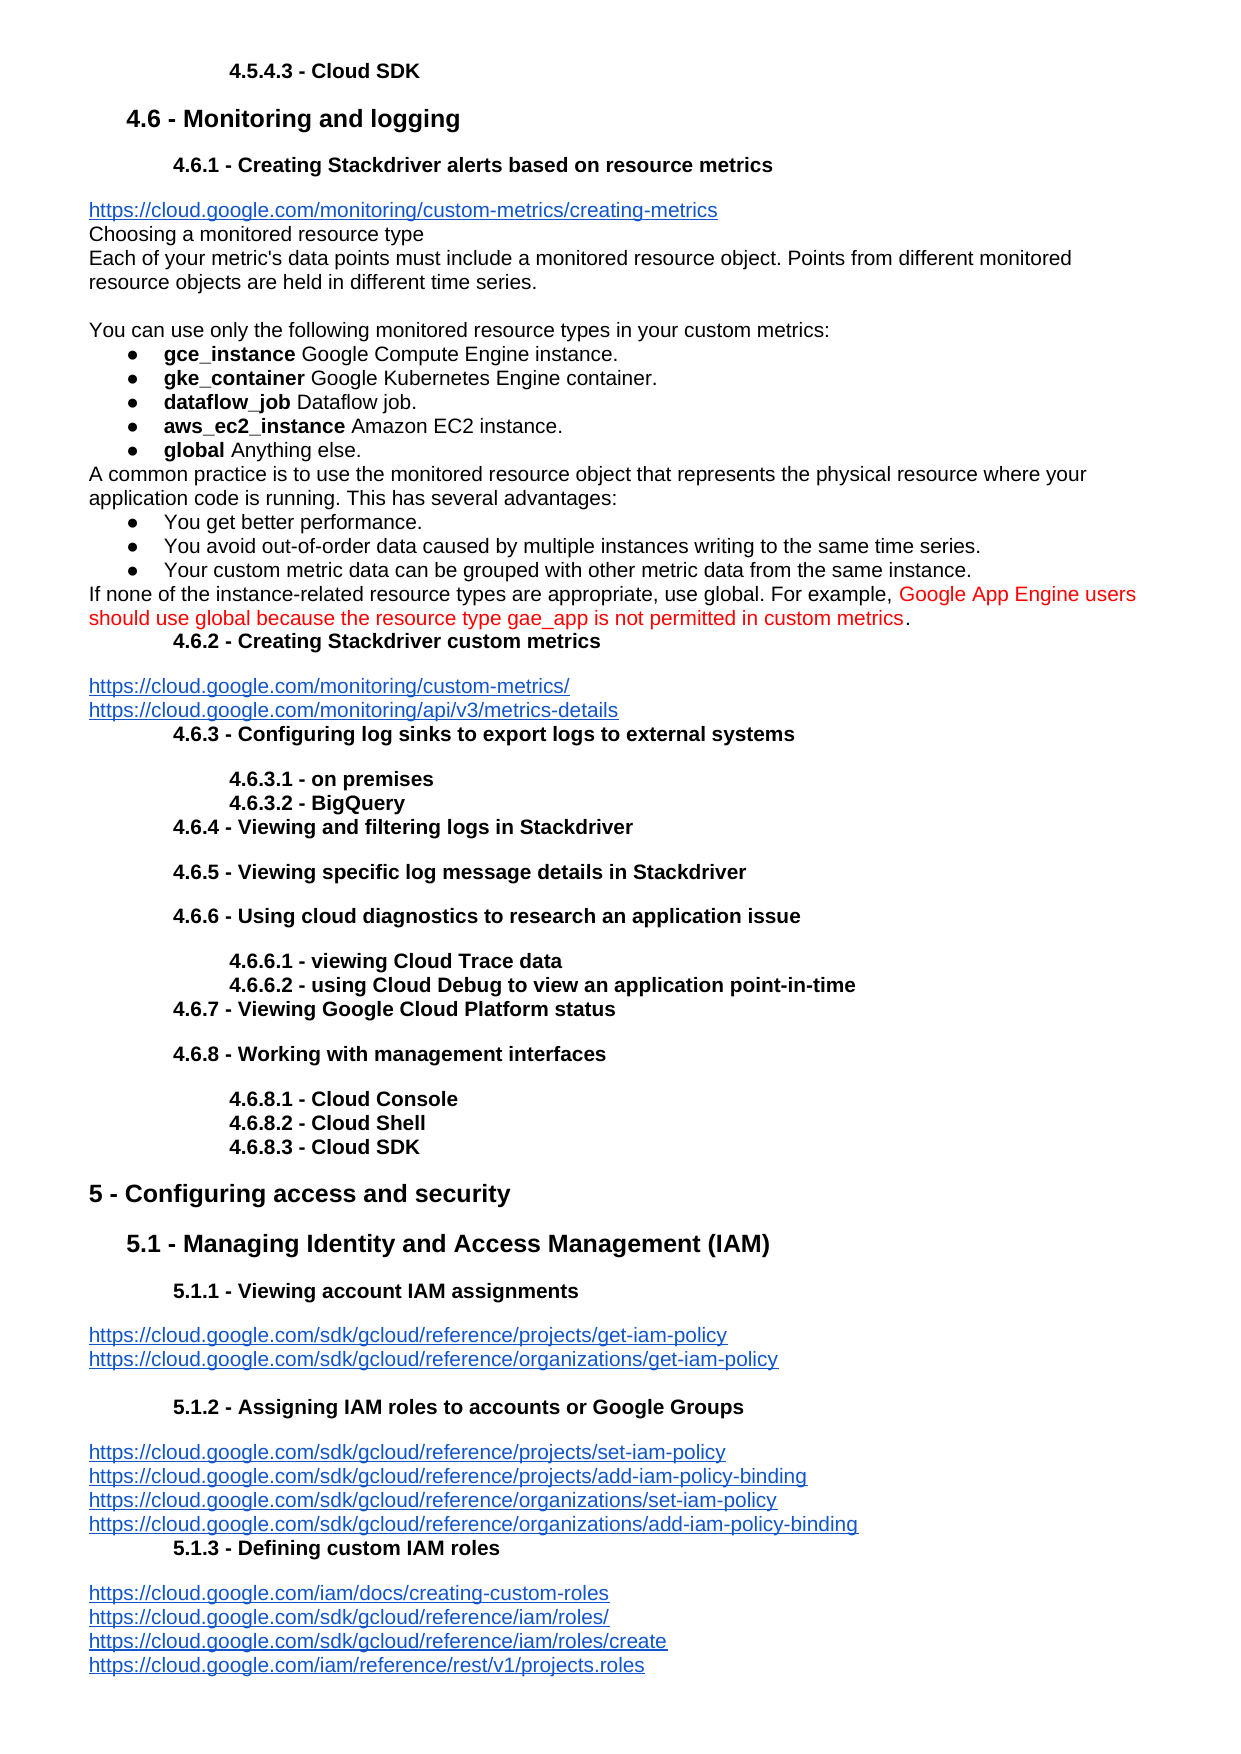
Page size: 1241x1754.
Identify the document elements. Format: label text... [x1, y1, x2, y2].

subtitle 4.5.4.3 - Cloud SDK [229, 59, 1152, 83]
subtitle 4.6.8.2 - Cloud Shell [229, 1111, 1152, 1134]
subtitle 4.6.5 - Viewing specific log message details in Stackdriver [173, 859, 1152, 883]
subtitle 4.6.8.3 - Cloud SDK [229, 1134, 1152, 1158]
subtitle 4.6 - Monitoring and logging [126, 104, 1152, 132]
subtitle 4.6.7 - Viewing Google Cloud Platform status [173, 997, 1152, 1021]
text https://cloud.google.com/sdk/gcloud/reference/organizations/get-iam-policy [88, 1347, 1152, 1371]
subtitle 5 - Configuring access and security [88, 1179, 1152, 1208]
text https://cloud.google.com/monitoring/custom-metrics/ [88, 674, 1152, 698]
list aws_ec2_instance Amazon EC2 instance. [126, 414, 1152, 438]
list Your custom metric data can be grouped with other metric data from the same instance. [126, 557, 1152, 581]
list dataflow_job Dataflow job. [126, 390, 1152, 414]
text https://cloud.google.com/iam/docs/creating-custom-roles [88, 1581, 1152, 1604]
text https://cloud.google.com/sdk/gcloud/reference/organizations/add-iam-policy-binding [88, 1512, 1152, 1536]
subtitle 4.6.6.1 - viewing Cloud Trace data [229, 949, 1152, 973]
subtitle 4.6.3 - Configuring log sinks to export logs to external systems [173, 722, 1152, 746]
list You avoid out-of-order data caused by multiple instances writing to the same time series. [126, 533, 1152, 557]
text https://cloud.google.com/monitoring/api/v3/metrics-details [88, 698, 1152, 722]
subtitle 5.1.2 - Assigning IAM roles to accounts or Google Groups [173, 1395, 1152, 1419]
text https://cloud.google.com/sdk/gcloud/reference/projects/set-iam-policy [88, 1440, 1152, 1464]
text https://cloud.google.com/sdk/gcloud/reference/iam/roles/create [88, 1628, 1152, 1652]
subtitle 4.6.1 - Creating Stackdriver alerts based on resource metrics [173, 153, 1152, 177]
subtitle 4.6.3.1 - on premises [229, 767, 1152, 791]
subtitle 5.1.1 - Viewing account IAM assignments [173, 1278, 1152, 1302]
subtitle 4.6.4 - Viewing and filtering logs in Stackdriver [173, 815, 1152, 839]
subtitle 4.6.8 - Working with management interfaces [173, 1042, 1152, 1066]
list You get better performance. [126, 509, 1152, 533]
text Each of your metric's data points must include a monitored resource object. Points from different monitored resource objects are held in different time series. [88, 246, 1152, 294]
subtitle 4.6.3.2 - BigQuery [229, 791, 1152, 815]
list global Anything else. [126, 438, 1152, 462]
text https://cloud.google.com/sdk/gcloud/reference/organizations/set-iam-policy [88, 1488, 1152, 1512]
subtitle 4.6.6.2 - using Cloud Debug to view an application point-in-time [229, 973, 1152, 997]
text https://cloud.google.com/iam/reference/rest/v1/projects.roles [88, 1652, 1152, 1676]
text A common practice is to use the monitored resource object that represents the physical resource where your application code is running. This has several advantages: [88, 462, 1152, 509]
text https://cloud.google.com/monitoring/custom-metrics/creating-metrics [88, 198, 1152, 222]
subtitle 4.6.6 - Using cloud diagnostics to research an application issue [173, 904, 1152, 928]
text https://cloud.google.com/sdk/gcloud/reference/projects/add-iam-policy-binding [88, 1464, 1152, 1488]
text https://cloud.google.com/sdk/gcloud/reference/iam/roles/ [88, 1604, 1152, 1628]
subtitle 5.1 - Managing Identity and Access Management (IAM) [126, 1229, 1152, 1258]
text Choosing a monitored resource type [88, 222, 1152, 246]
text https://cloud.google.com/sdk/gcloud/reference/projects/get-iam-policy [88, 1323, 1152, 1347]
subtitle 4.6.8.1 - Cloud Console [229, 1087, 1152, 1111]
subtitle 5.1.3 - Defining custom IAM roles [173, 1536, 1152, 1560]
list gce_instance Google Compute Engine instance. [126, 342, 1152, 366]
text You can use only the following monitored resource types in your custom metrics: [88, 318, 1152, 342]
text If none of the instance-related resource types are appropriate, use global. For example, Google App Engine users should use global because the resource type gae_app is not permitted in custom metrics. [88, 581, 1152, 629]
list gke_container Google Kubernetes Engine container. [126, 366, 1152, 390]
subtitle 4.6.2 - Creating Stackdriver custom metrics [173, 629, 1152, 653]
